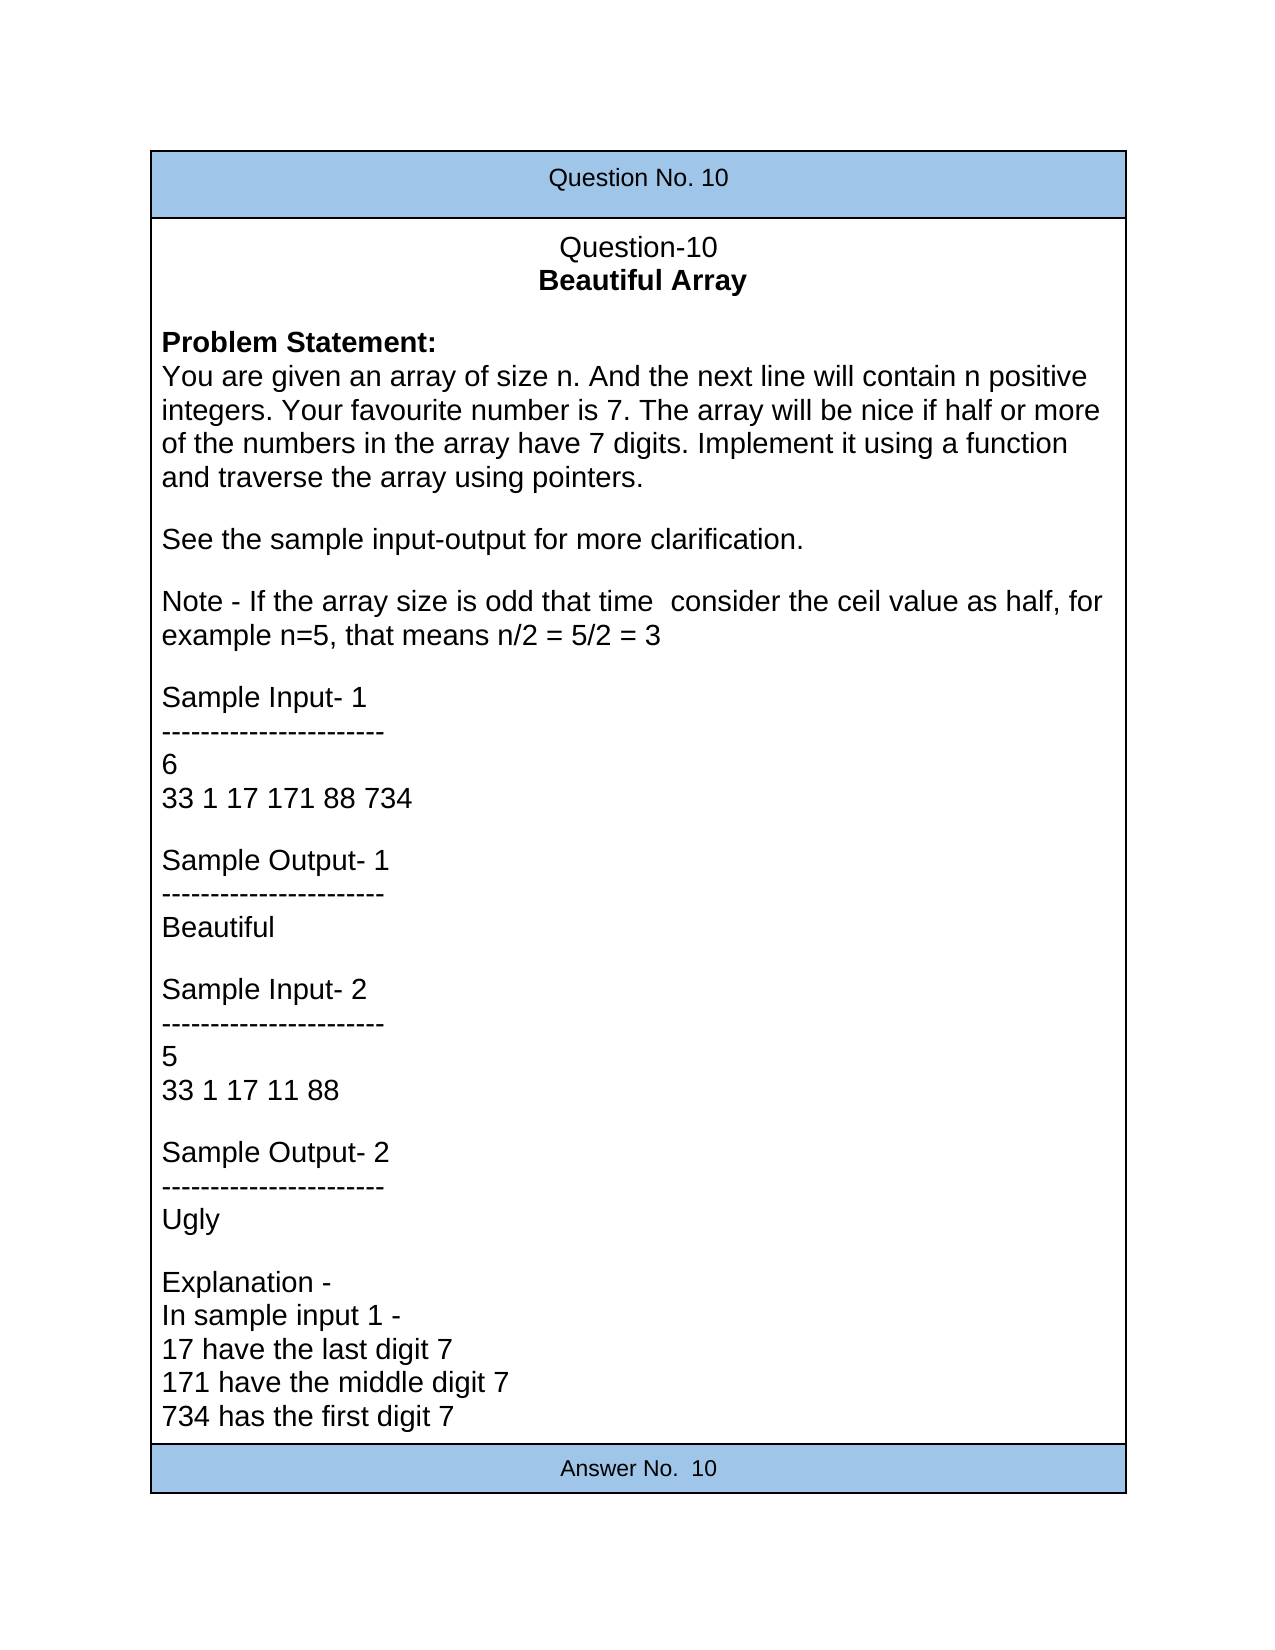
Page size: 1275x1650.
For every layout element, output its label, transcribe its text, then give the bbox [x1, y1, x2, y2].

table_cell Question-10 Beautiful Array Problem Statement: You are given an array of size n. And the next line will contain n positive integers. Your favourite number is 7. The array will be nice if half or more of the numbers in the array have 7 digits. Implement it using a function and traverse the array using pointers. See the sample input-output for more clarification. Note - If the array size is odd that time consider the ceil value as half, for example n=5, that means n/2 = 5/2 = 3 Sample Input- 1 ----------------------- 6 33 1 17 171 88 734 Sample Output- 1 ----------------------- Beautiful Sample Input- 2 ----------------------- 5 33 1 17 11 88 Sample Output- 2 ----------------------- Ugly Explanation - In sample input 1 - 17 have the last digit 7 171 have the middle digit 7 734 has the first digit 7 [152, 219, 1125, 1443]
table_header Question No. 10 [152, 152, 1125, 217]
table_cell Answer No. 10 [152, 1445, 1125, 1492]
